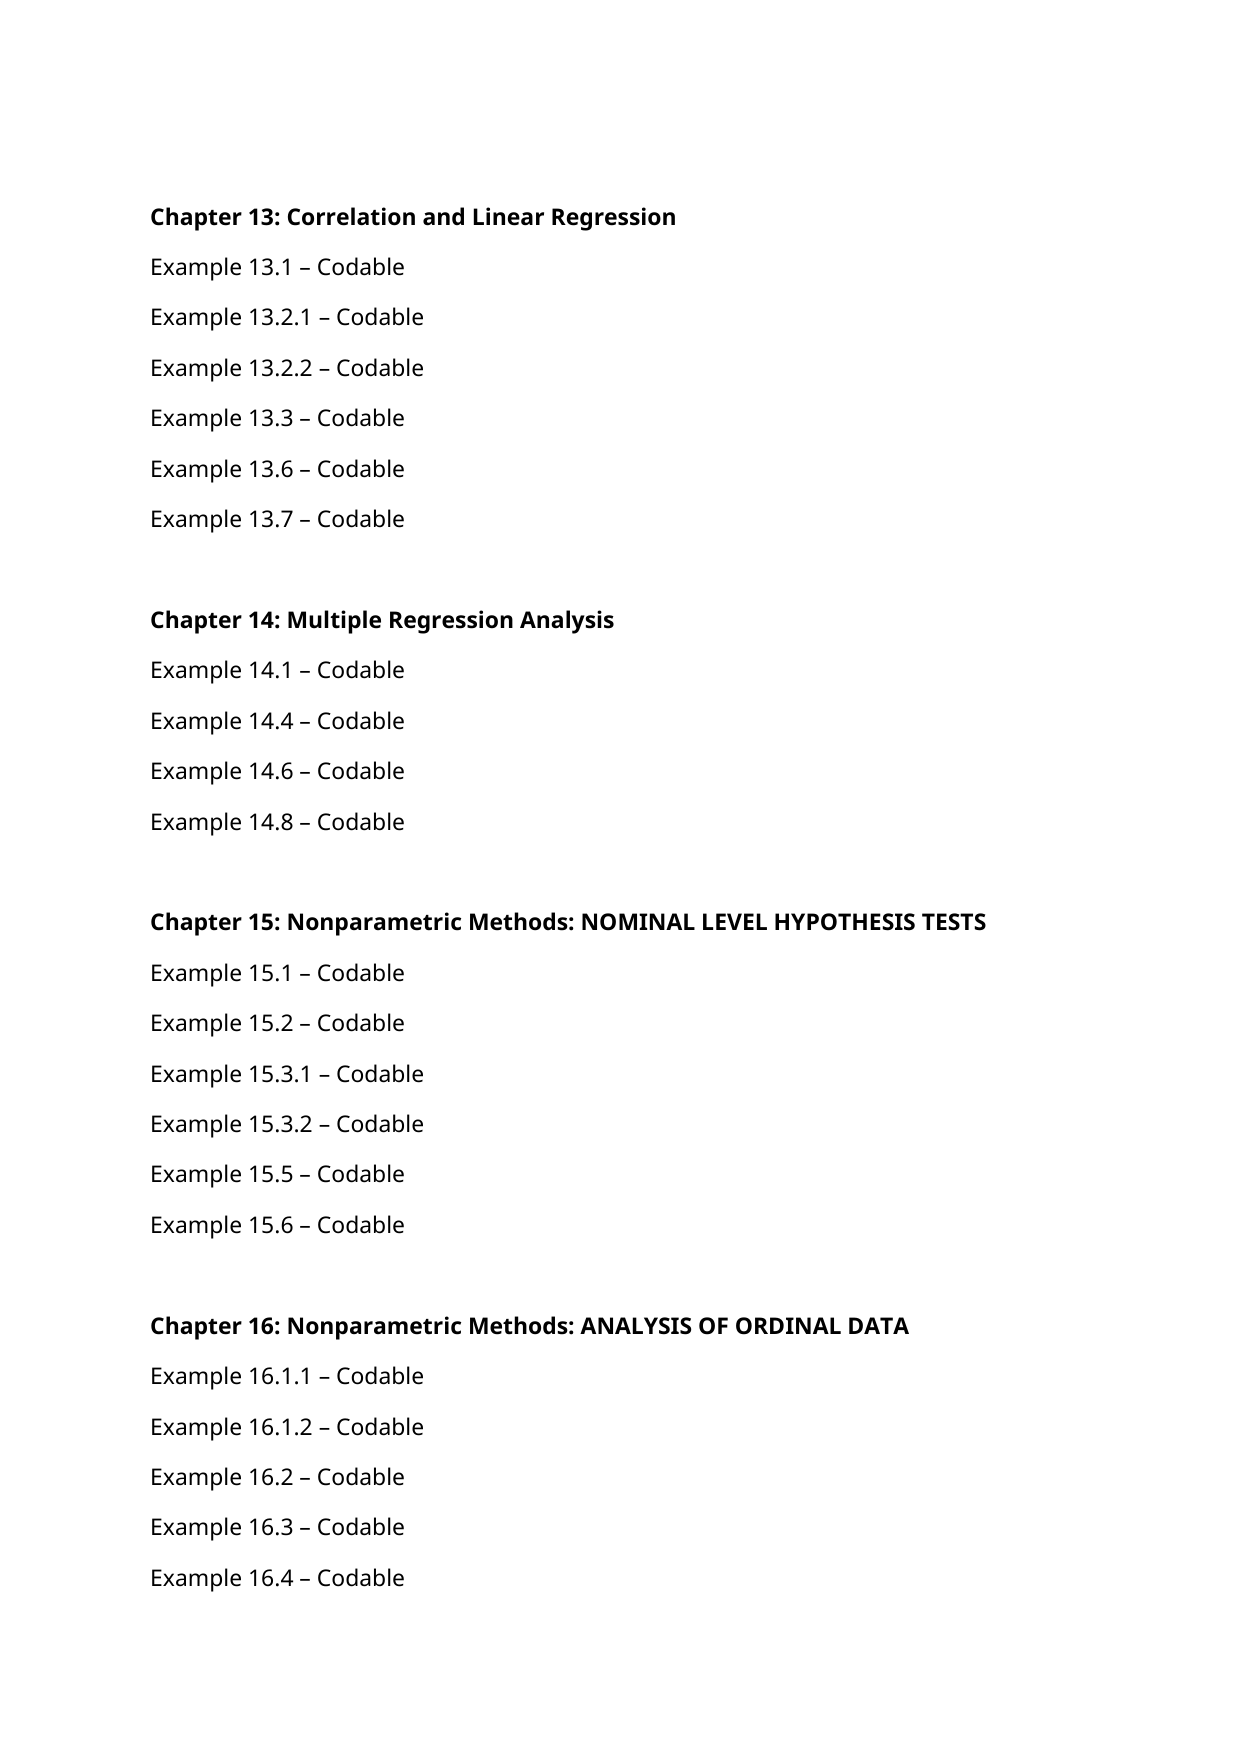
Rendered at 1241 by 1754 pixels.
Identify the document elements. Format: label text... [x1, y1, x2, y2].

text Chapter 14: Multiple Regression Analysis [150, 604, 1090, 635]
text Example 15.5 – Codable [150, 1158, 1090, 1189]
text Example 14.4 – Codable [150, 704, 1090, 736]
text Example 14.6 – Codable [150, 755, 1090, 786]
text Example 13.2.1 – Codable [150, 301, 1090, 332]
text Example 15.3.1 – Codable [150, 1057, 1090, 1089]
text Example 16.4 – Codable [150, 1562, 1090, 1593]
text Example 13.1 – Codable [150, 251, 1090, 282]
text Example 16.2 – Codable [150, 1461, 1090, 1492]
text Chapter 15: Nonparametric Methods: NOMINAL LEVEL HYPOTHESIS TESTS [150, 906, 1090, 937]
text Example 15.1 – Codable [150, 957, 1090, 988]
text Example 14.8 – Codable [150, 805, 1090, 837]
text Example 13.3 – Codable [150, 402, 1090, 433]
text Example 15.3.2 – Codable [150, 1108, 1090, 1139]
text Chapter 16: Nonparametric Methods: ANALYSIS OF ORDINAL DATA [150, 1309, 1090, 1341]
text Example 16.1.1 – Codable [150, 1360, 1090, 1391]
text Example 16.1.2 – Codable [150, 1410, 1090, 1442]
text Example 16.3 – Codable [150, 1511, 1090, 1542]
text Example 13.2.2 – Codable [150, 352, 1090, 383]
text Example 15.6 – Codable [150, 1209, 1090, 1240]
text Example 13.7 – Codable [150, 503, 1090, 534]
text Chapter 13: Correlation and Linear Regression [150, 200, 1090, 232]
text Example 14.1 – Codable [150, 654, 1090, 685]
text Example 13.6 – Codable [150, 452, 1090, 484]
text Example 15.2 – Codable [150, 1007, 1090, 1038]
